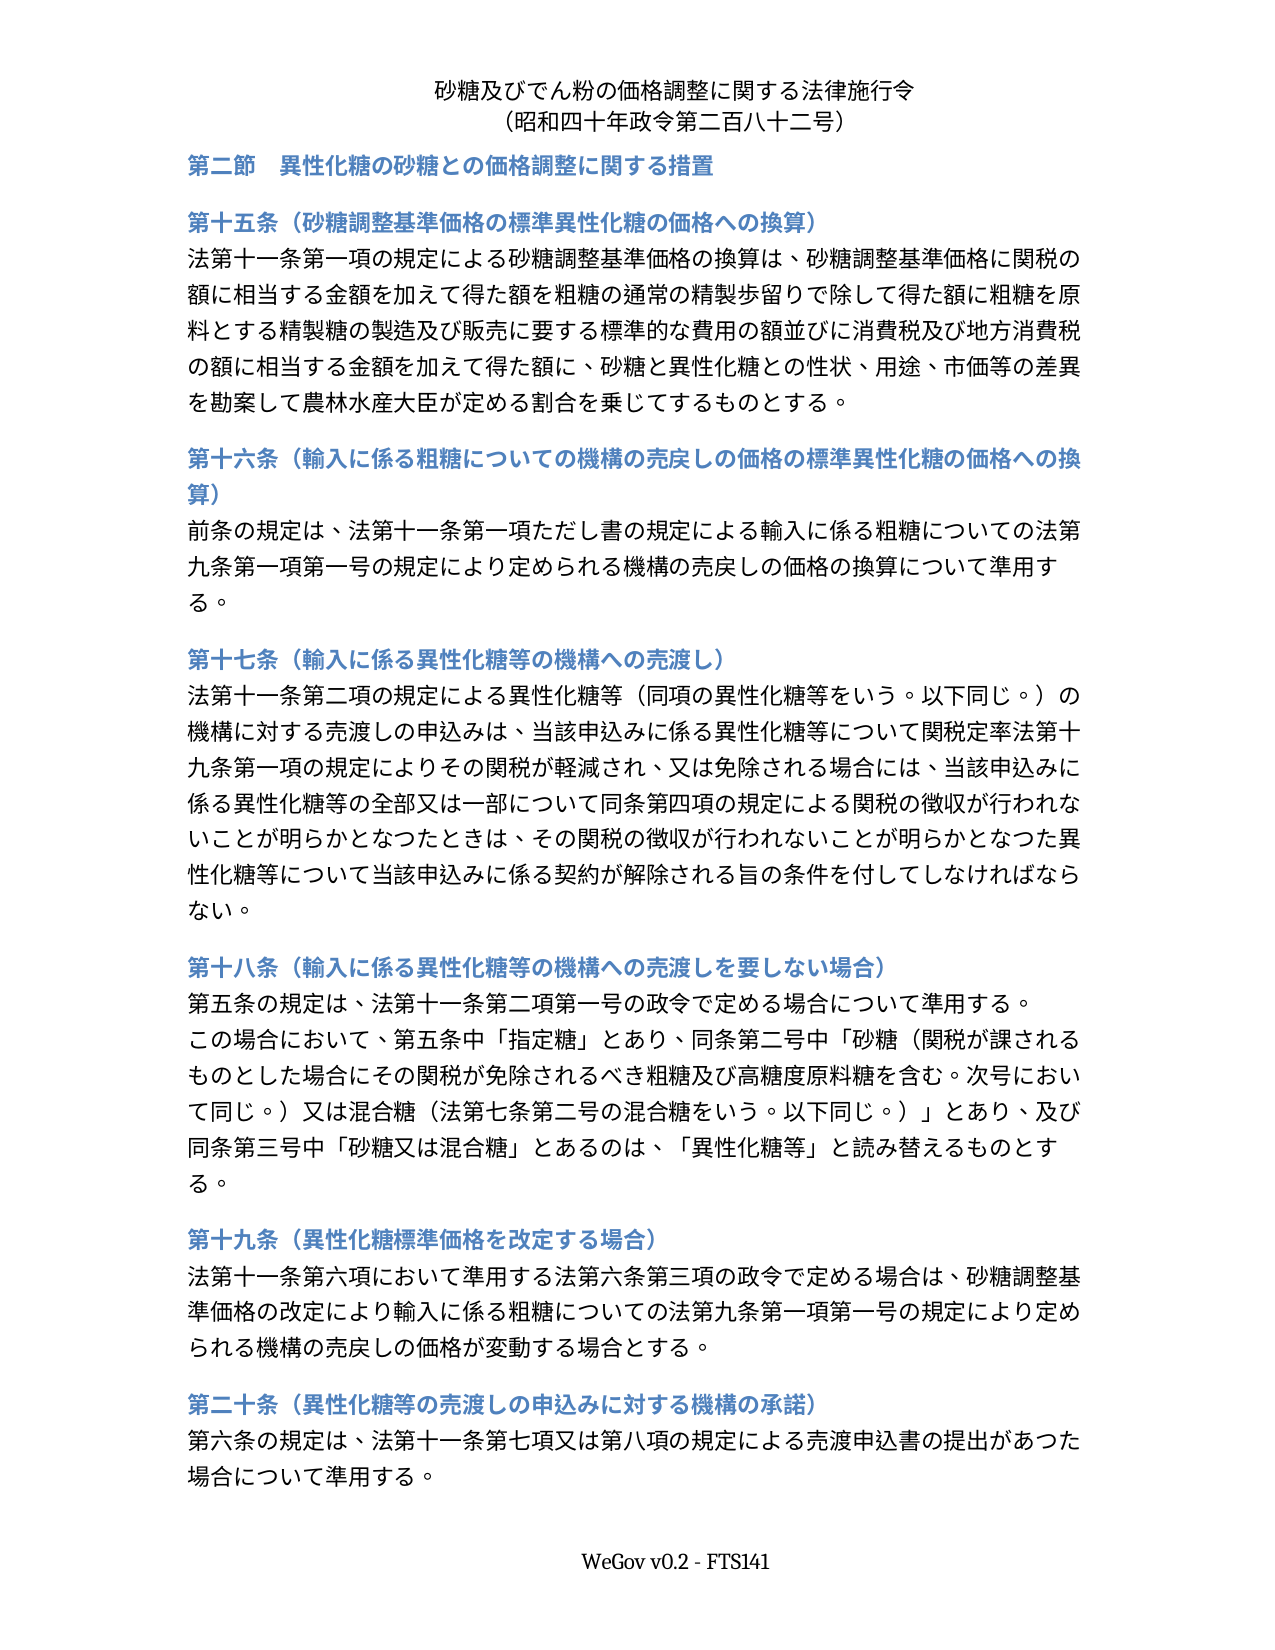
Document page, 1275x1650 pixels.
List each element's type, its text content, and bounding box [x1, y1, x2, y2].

subtitle 第十九条（異性化糖標準価格を改定する場合） [187, 1224, 1087, 1256]
text 第五条の規定は、法第十一条第二項第一号の政令で定める場合について準用する。 この場合において、第五条中「指定糖」とあり、同条第二号中「砂糖（関税が課されるものとした場合にその関税が免除されるべき粗糖及び高糖度原料糖を含む。次号において同じ。）又は混合糖（法第七条第二号の混合糖をいう。以下同じ。）」とあり、及び同条第三号中「砂糖又は混合糖」とあるのは、「異性化糖等」と読み替えるものとする。 [187, 988, 1087, 1199]
text 法第十一条第一項の規定による砂糖調整基準価格の換算は、砂糖調整基準価格に関税の額に相当する金額を加えて得た額を粗糖の通常の精製歩留りで除して得た額に粗糖を原料とする精製糖の製造及び販売に要する標準的な費用の額並びに消費税及び地方消費税の額に相当する金額を加えて得た額に、砂糖と異性化糖との性状、用途、市価等の差異を勘案して農林水産大臣が定める割合を乗じてするものとする。 [187, 243, 1087, 418]
subtitle 第二十条（異性化糖等の売渡しの申込みに対する機構の承諾） [187, 1389, 1087, 1420]
subtitle 第十五条（砂糖調整基準価格の標準異性化糖の価格への換算） [187, 207, 1087, 238]
text 法第十一条第六項において準用する法第六条第三項の政令で定める場合は、砂糖調整基準価格の改定により輸入に係る粗糖についての法第九条第一項第一号の規定により定められる機構の売戻しの価格が変動する場合とする。 [187, 1260, 1087, 1363]
subtitle 第十八条（輸入に係る異性化糖等の機構への売渡しを要しない場合） [187, 952, 1087, 983]
text 前条の規定は、法第十一条第一項ただし書の規定による輸入に係る粗糖についての法第九条第一項第一号の規定により定められる機構の売戻しの価格の換算について準用する。 [187, 515, 1087, 618]
subtitle 第十六条（輸入に係る粗糖についての機構の売戻しの価格の標準異性化糖の価格への換算） [187, 443, 1087, 510]
text 第六条の規定は、法第十一条第七項又は第八項の規定による売渡申込書の提出があつた場合について準用する。 この場合において、第六条中「法第八条第三項」とあるのは、「法第十四条第二項において準用する法第八条第三項」と読み替えるものとする。 [187, 1425, 1087, 1492]
text 法第十一条第二項の規定による異性化糖等（同項の異性化糖等をいう。以下同じ。）の機構に対する売渡しの申込みは、当該申込みに係る異性化糖等について関税定率法第十九条第一項の規定によりその関税が軽減され、又は免除される場合には、当該申込みに係る異性化糖等の全部又は一部について同条第四項の規定による関税の徴収が行われないことが明らかとなつたときは、その関税の徴収が行われないことが明らかとなつた異性化糖等について当該申込みに係る契約が解除される旨の条件を付してしなければならない。 [187, 680, 1087, 927]
subtitle 第十七条（輸入に係る異性化糖等の機構への売渡し） [187, 644, 1087, 675]
subtitle 第二節 異性化糖の砂糖との価格調整に関する措置 [187, 150, 1087, 181]
